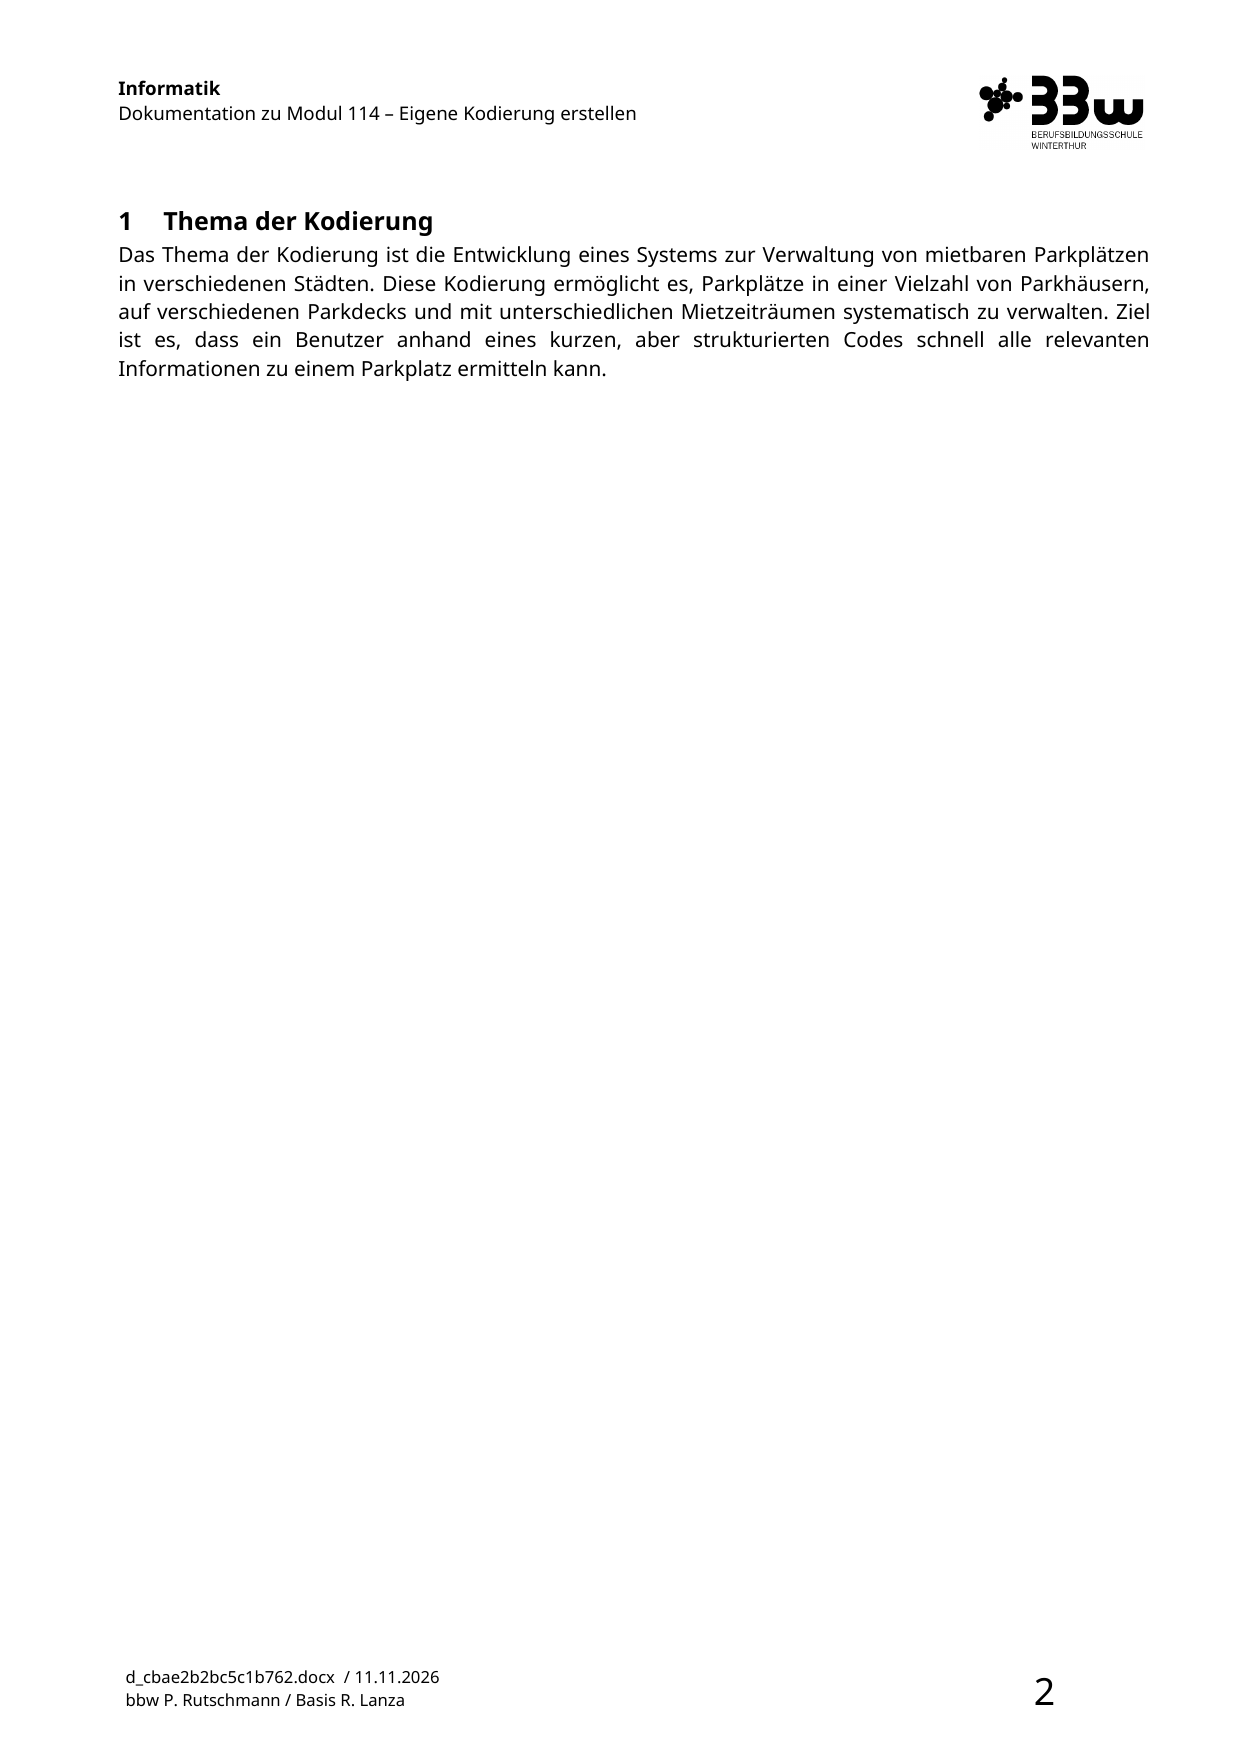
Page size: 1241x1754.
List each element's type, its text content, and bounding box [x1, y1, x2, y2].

picture [978, 75, 1145, 150]
subtitle Thema der Kodierung [118, 204, 1152, 238]
text Das Thema der Kodierung ist die Entwicklung eines Systems zur Verwaltung von mietbaren Parkplätzen in verschiedenen Städten. Diese Kodierung ermöglicht es, Parkplätze in einer Vielzahl von Parkhäusern, auf verschiedenen Parkdecks und mit unterschiedlichen Mietzeiträumen systematisch zu verwalten. Ziel ist es, dass ein Benutzer anhand eines kurzen, aber strukturierten Codes schnell alle relevanten Informationen zu einem Parkplatz ermitteln kann. [118, 240, 1152, 382]
